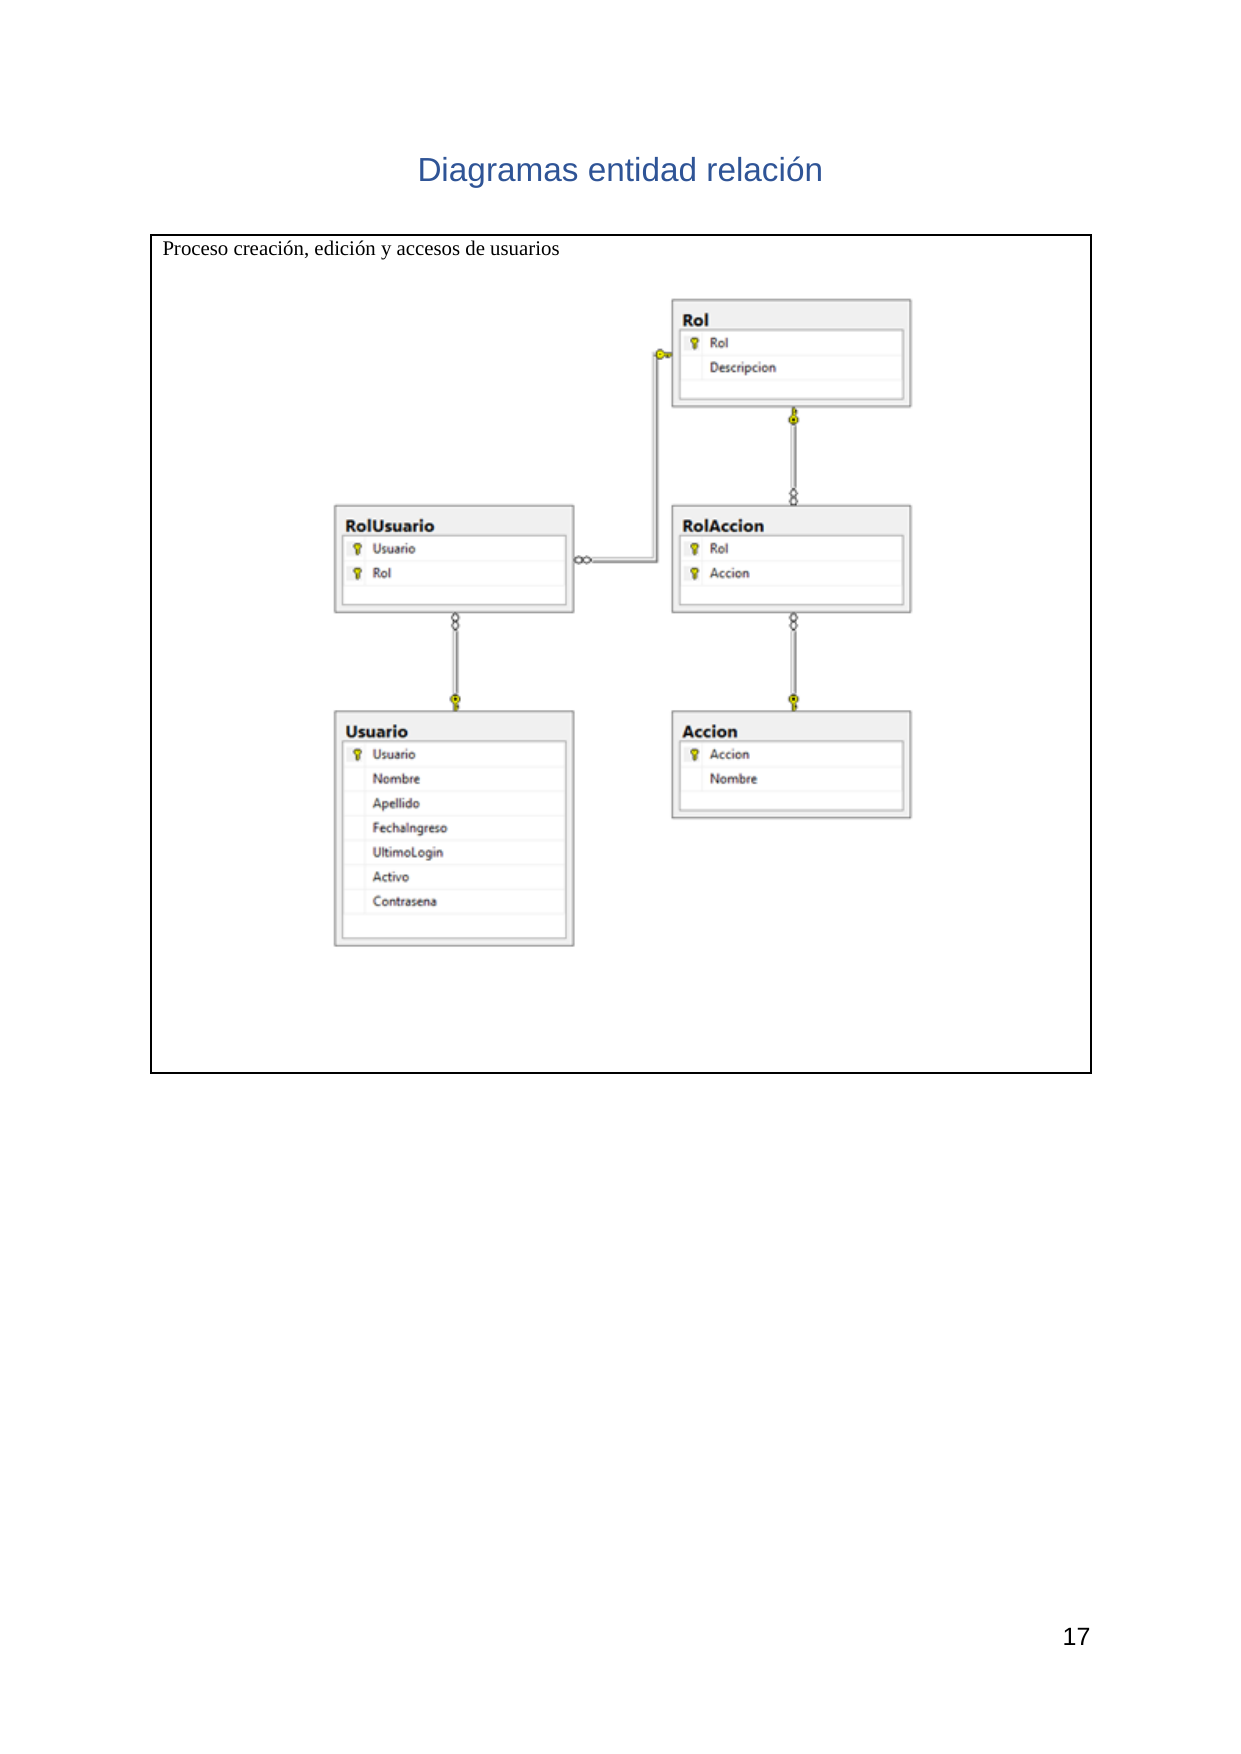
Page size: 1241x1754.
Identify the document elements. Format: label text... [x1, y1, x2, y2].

picture [270, 288, 972, 986]
table_header Proceso creación, edición y accesos de usuarios [152, 236, 1090, 1072]
subtitle Diagramas entidad relación [150, 150, 1090, 188]
